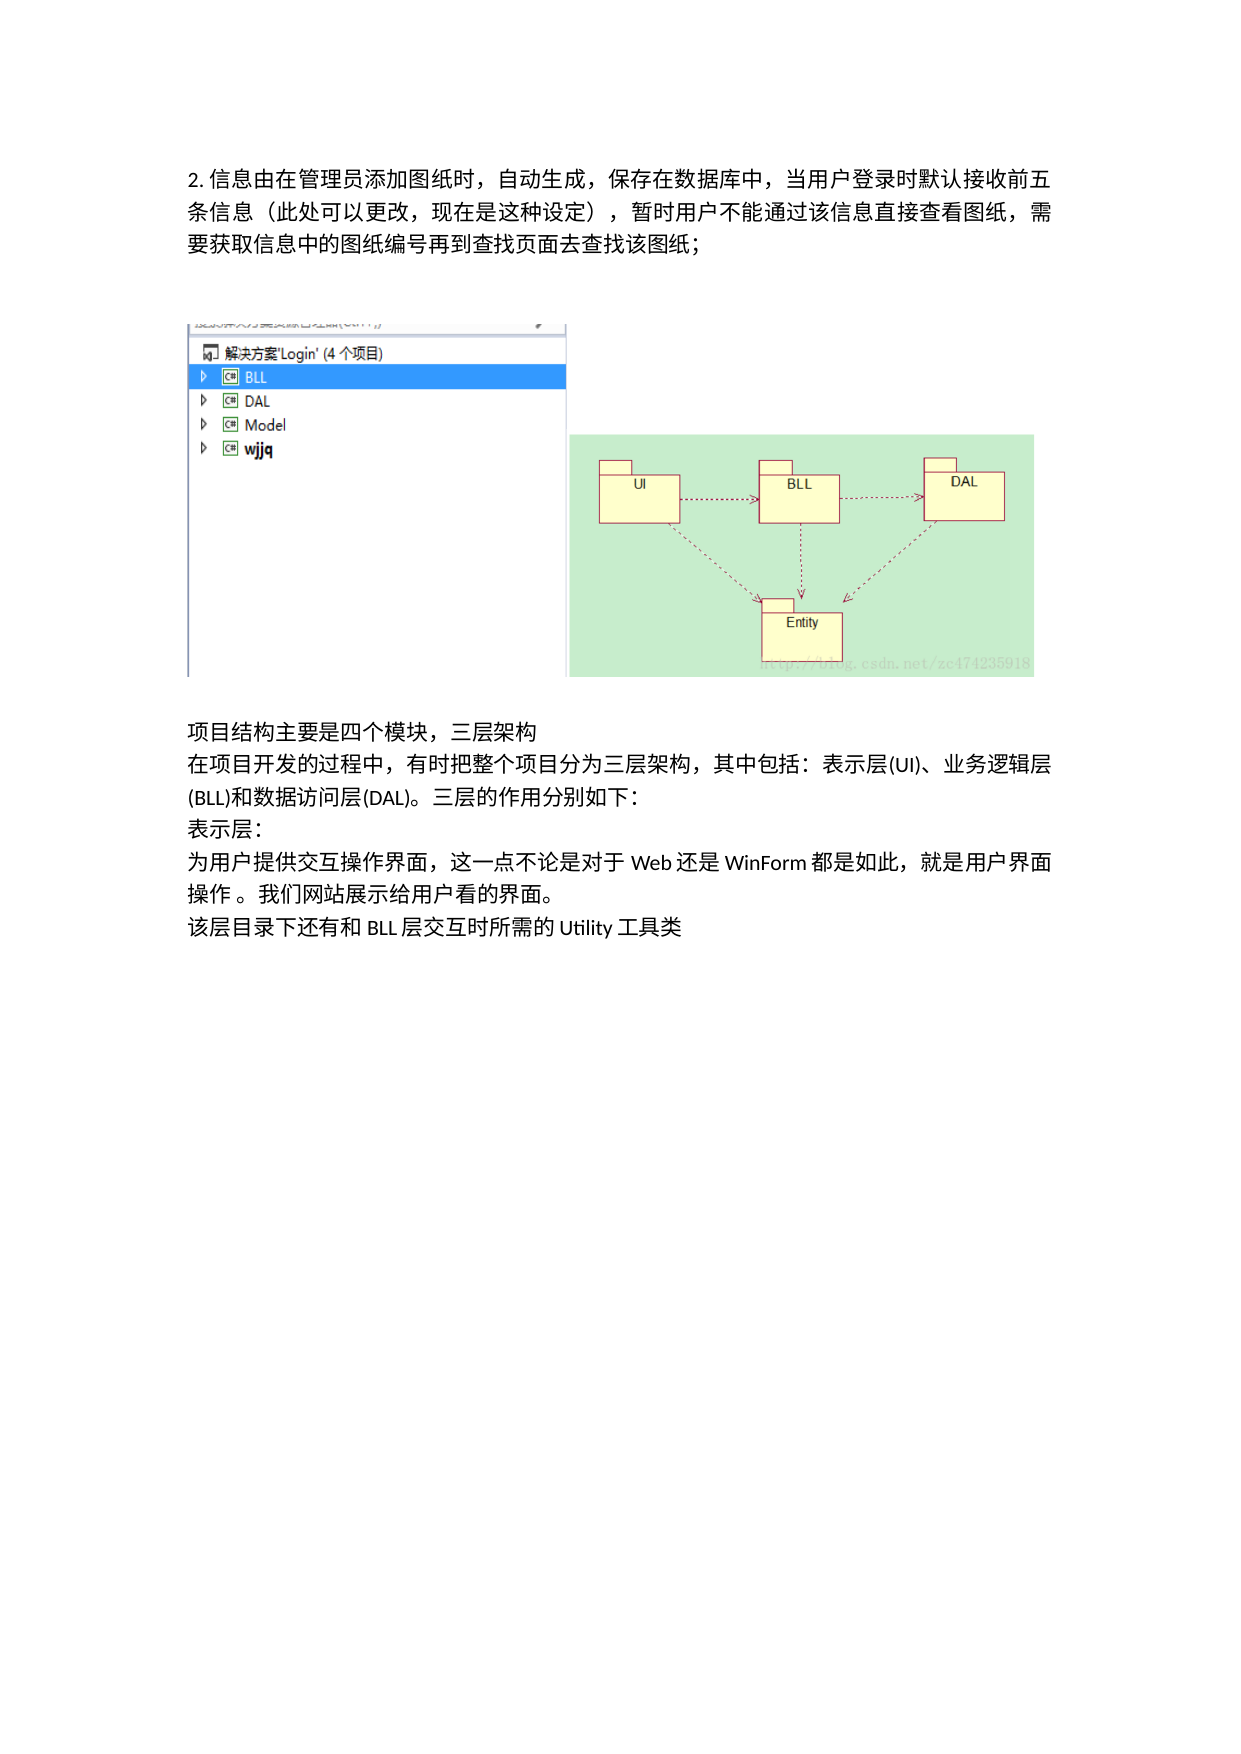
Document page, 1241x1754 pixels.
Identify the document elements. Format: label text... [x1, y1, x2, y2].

text 该层目录下还有和BLL层交互时所需的Utility工具类 [187, 909, 1053, 942]
list 信息由在管理员添加图纸时，自动生成，保存在数据库中，当用户登录时默认接收前五条信息（此处可以更改，现在是这种设定），暂时用户不能通过该信息直接查看图纸，需要获取信息中的图纸编号再到查找页面去查找该图纸； [187, 162, 1053, 259]
text 为用户提供交互操作界面，这一点不论是对于Web还是WinForm都是如此，就是用户界面操作 。我们网站展示给用户看的界面。 [187, 844, 1053, 909]
text 项目结构主要是四个模块，三层架构 [187, 714, 1053, 747]
text 在项目开发的过程中，有时把整个项目分为三层架构，其中包括：表示层(UI)、业务逻辑层(BLL)和数据访问层(DAL)。三层的作用分别如下： [187, 747, 1053, 812]
picture [187, 324, 1035, 677]
text 表示层： [187, 812, 1053, 844]
